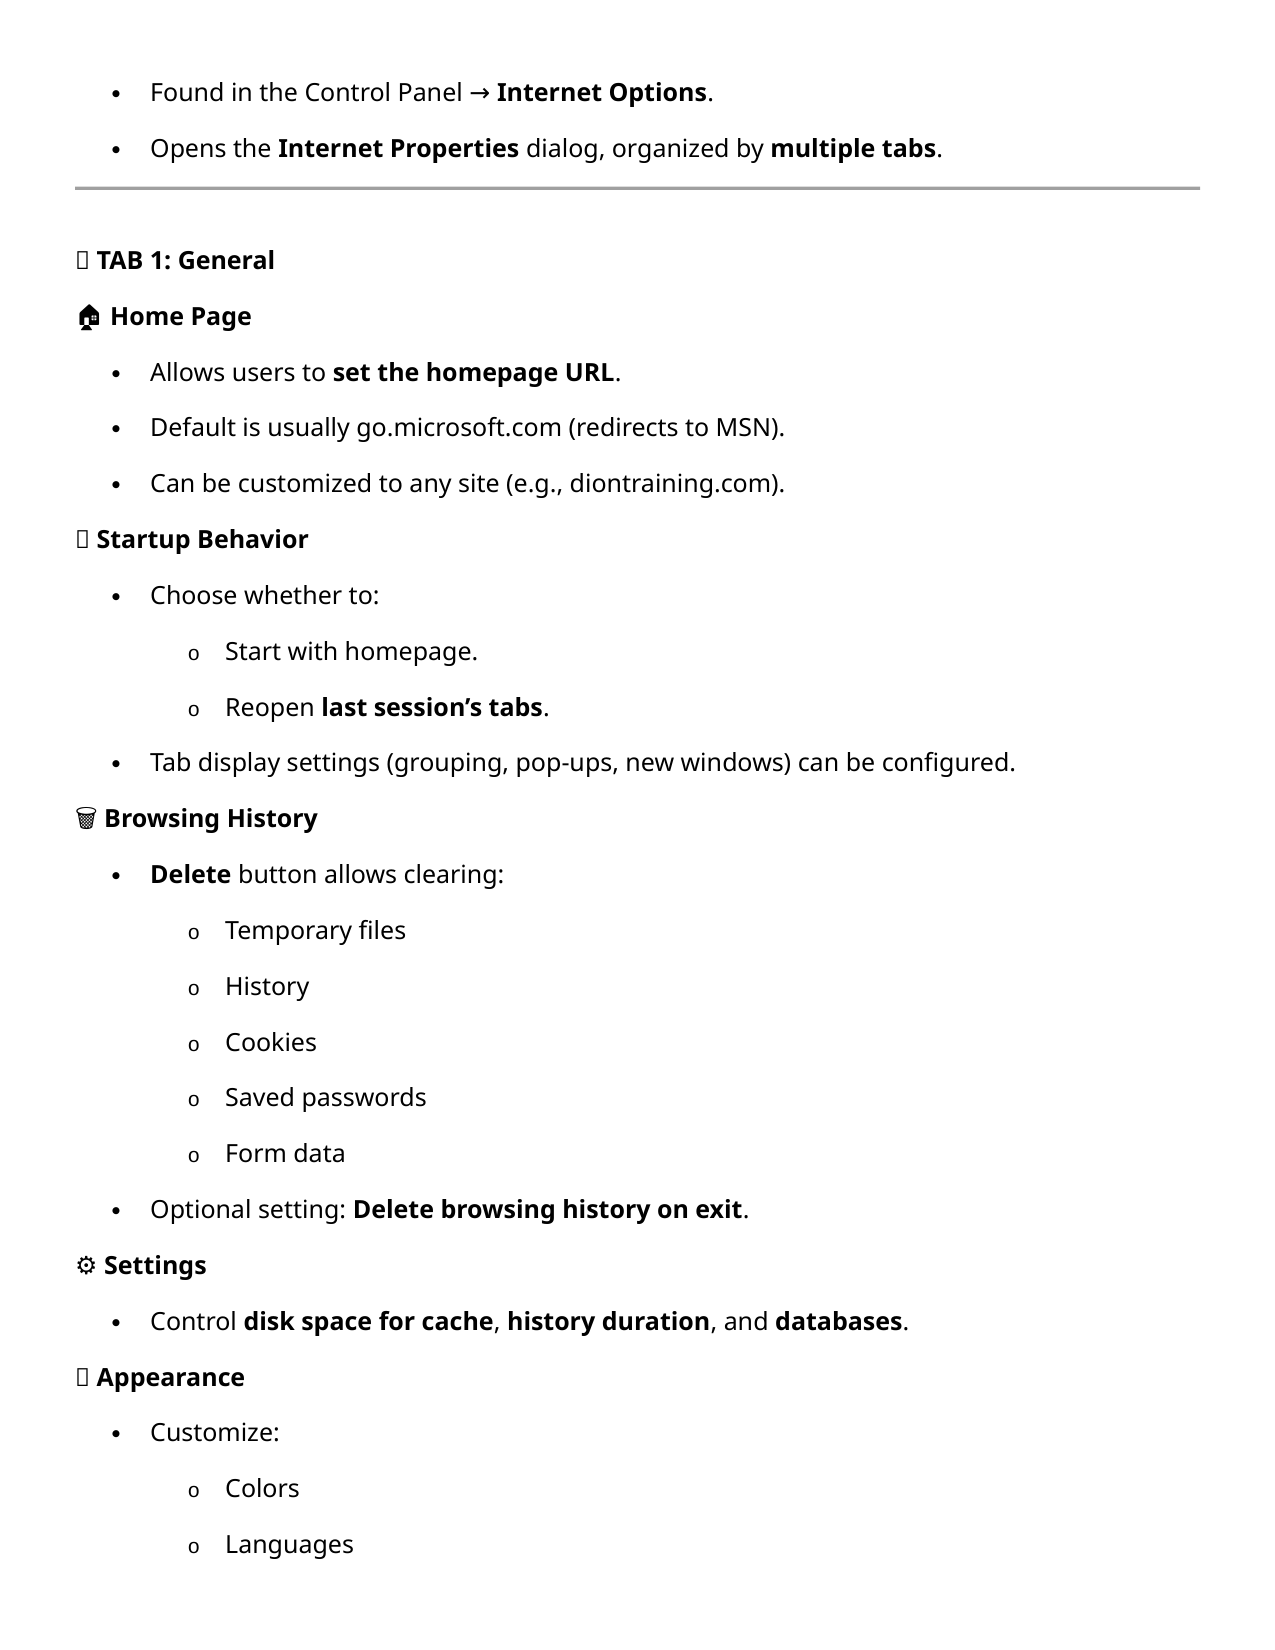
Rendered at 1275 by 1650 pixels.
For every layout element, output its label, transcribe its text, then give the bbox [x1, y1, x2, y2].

list Languages [187, 1527, 1200, 1561]
list Start with homepage. [187, 633, 1200, 667]
list Temporary files [187, 912, 1200, 947]
text 🧾 TAB 1: General [75, 242, 1200, 277]
list Control disk space for cache, history duration, and databases. [112, 1303, 1200, 1337]
list Found in the Control Panel → Internet Options. [112, 75, 1200, 109]
list Reopen last session’s tabs. [187, 689, 1200, 723]
list Can be customized to any site (e.g., diontraining.com). [112, 466, 1200, 500]
text ⚙️ Settings [75, 1247, 1200, 1282]
list Allows users to set the homepage URL. [112, 354, 1200, 388]
list History [187, 968, 1200, 1002]
list Choose whether to: [112, 577, 1200, 612]
list Optional setting: Delete browsing history on exit. [112, 1192, 1200, 1226]
list Form data [187, 1136, 1200, 1170]
text 🔁 Startup Behavior [75, 522, 1200, 556]
list Opens the Internet Properties dialog, organized by multiple tabs. [112, 131, 1200, 165]
text 🗑 Browsing History [75, 801, 1200, 835]
list Tab display settings (grouping, pop-ups, new windows) can be configured. [112, 745, 1200, 779]
text 🏠 Home Page [75, 298, 1200, 332]
list Customize: [112, 1415, 1200, 1449]
list Colors [187, 1471, 1200, 1505]
list Saved passwords [187, 1080, 1200, 1114]
list Default is usually go.microsoft.com (redirects to MSN). [112, 410, 1200, 444]
list Cookies [187, 1024, 1200, 1058]
text 🎨 Appearance [75, 1359, 1200, 1393]
list Delete button allows clearing: [112, 857, 1200, 891]
